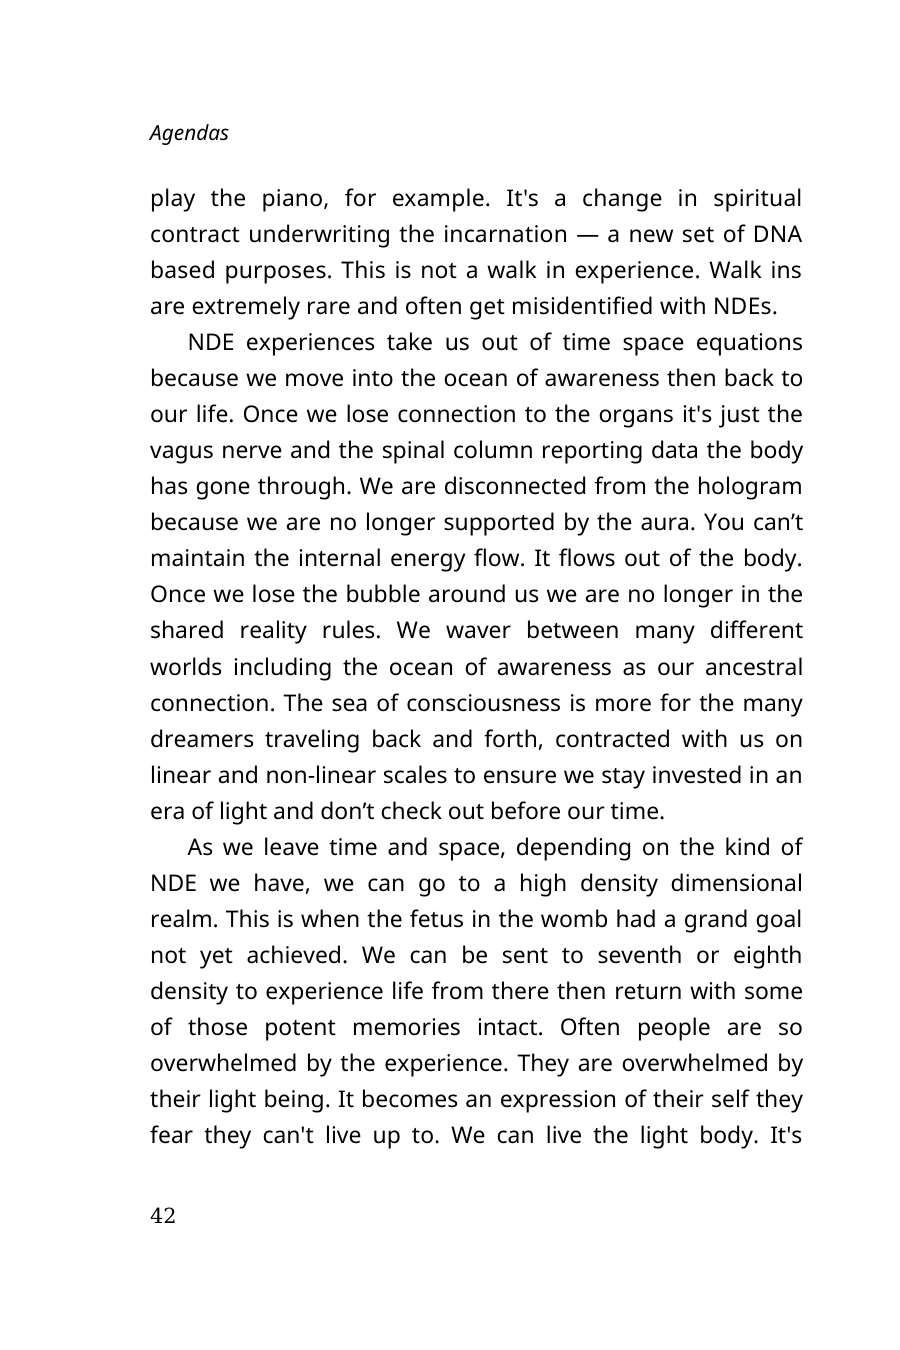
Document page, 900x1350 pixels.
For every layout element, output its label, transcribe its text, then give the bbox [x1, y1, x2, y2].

text NDE experiences take us out of time space equations because we move into the ocean of awareness then back to our life. Once we lose connection to the organs it's just the vagus nerve and the spinal column reporting data the body has gone through. We are disconnected from the hologram because we are no longer supported by the aura. You can’t maintain the internal energy flow. It flows out of the body. Once we lose the bubble around us we are no longer in the shared reality rules. We waver between many different worlds including the ocean of awareness as our ancestral connection. The sea of consciousness is more for the many dreamers traveling back and forth, contracted with us on linear and non-linear scales to ensure we stay invested in an era of light and don’t check out before our time. [150, 321, 804, 826]
